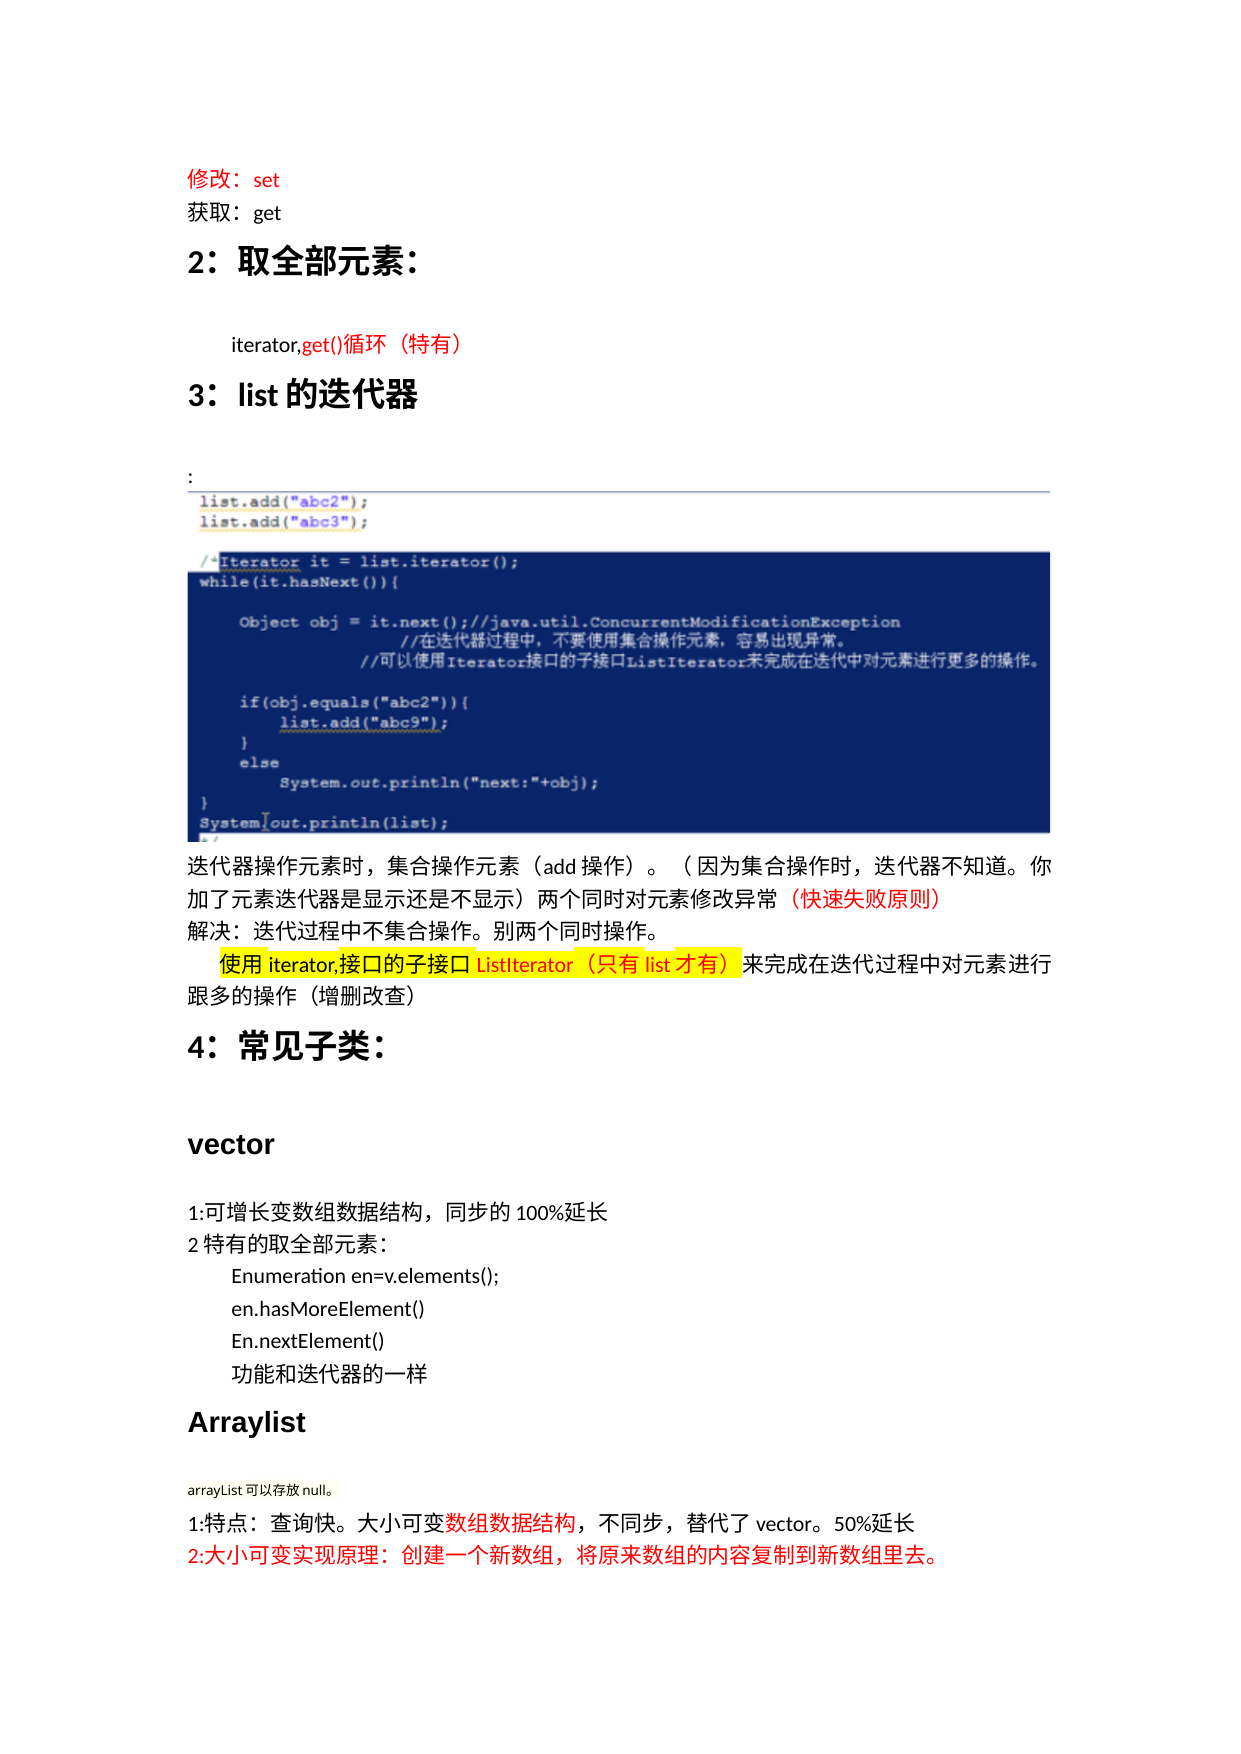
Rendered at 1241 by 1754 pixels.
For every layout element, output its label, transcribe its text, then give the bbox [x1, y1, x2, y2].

picture [187, 491, 1050, 842]
text en.hasMoreElement() [187, 1292, 1053, 1324]
text iterator,get()循环（特有） [187, 327, 1053, 359]
text 使用iterator,接口的子接口ListIterator（只有list才有）来完成在迭代过程中对元素进行跟多的操作（增删改查） [187, 946, 1053, 1011]
text 1:特点：查询快。大小可变数组数据结构，不同步，替代了vector。50%延长 [187, 1505, 1053, 1538]
text arrayList可以存放null。 [187, 1473, 1053, 1505]
text 解决：迭代过程中不集合操作。别两个同时操作。 [187, 914, 1053, 946]
subtitle 4：常见子类： [187, 1011, 1053, 1076]
text 1:可增长变数组数据结构，同步的100%延长 [187, 1194, 1053, 1227]
text 获取：get [187, 194, 1053, 227]
text 功能和迭代器的一样 [187, 1357, 1053, 1389]
text 2特有的取全部元素： [187, 1227, 1053, 1259]
subtitle 2：取全部元素： [187, 227, 1053, 292]
subtitle 3：list的迭代器 [187, 359, 1053, 424]
text 修改：set [187, 162, 1053, 194]
subtitle Arraylist [187, 1389, 1053, 1454]
text 2:大小可变实现原理：创建一个新数组，将原来数组的内容复制到新数组里去。 [187, 1538, 1053, 1570]
text 迭代器操作元素时，集合操作元素（add操作）。（ 因为集合操作时，迭代器不知道。你加了元素迭代器是显示还是不显示）两个同时对元素修改异常（快速失败原则） [187, 849, 1053, 914]
text En.nextElement() [187, 1324, 1053, 1357]
subtitle vector [187, 1111, 1053, 1176]
text Enumeration en=v.elements(); [187, 1259, 1053, 1292]
